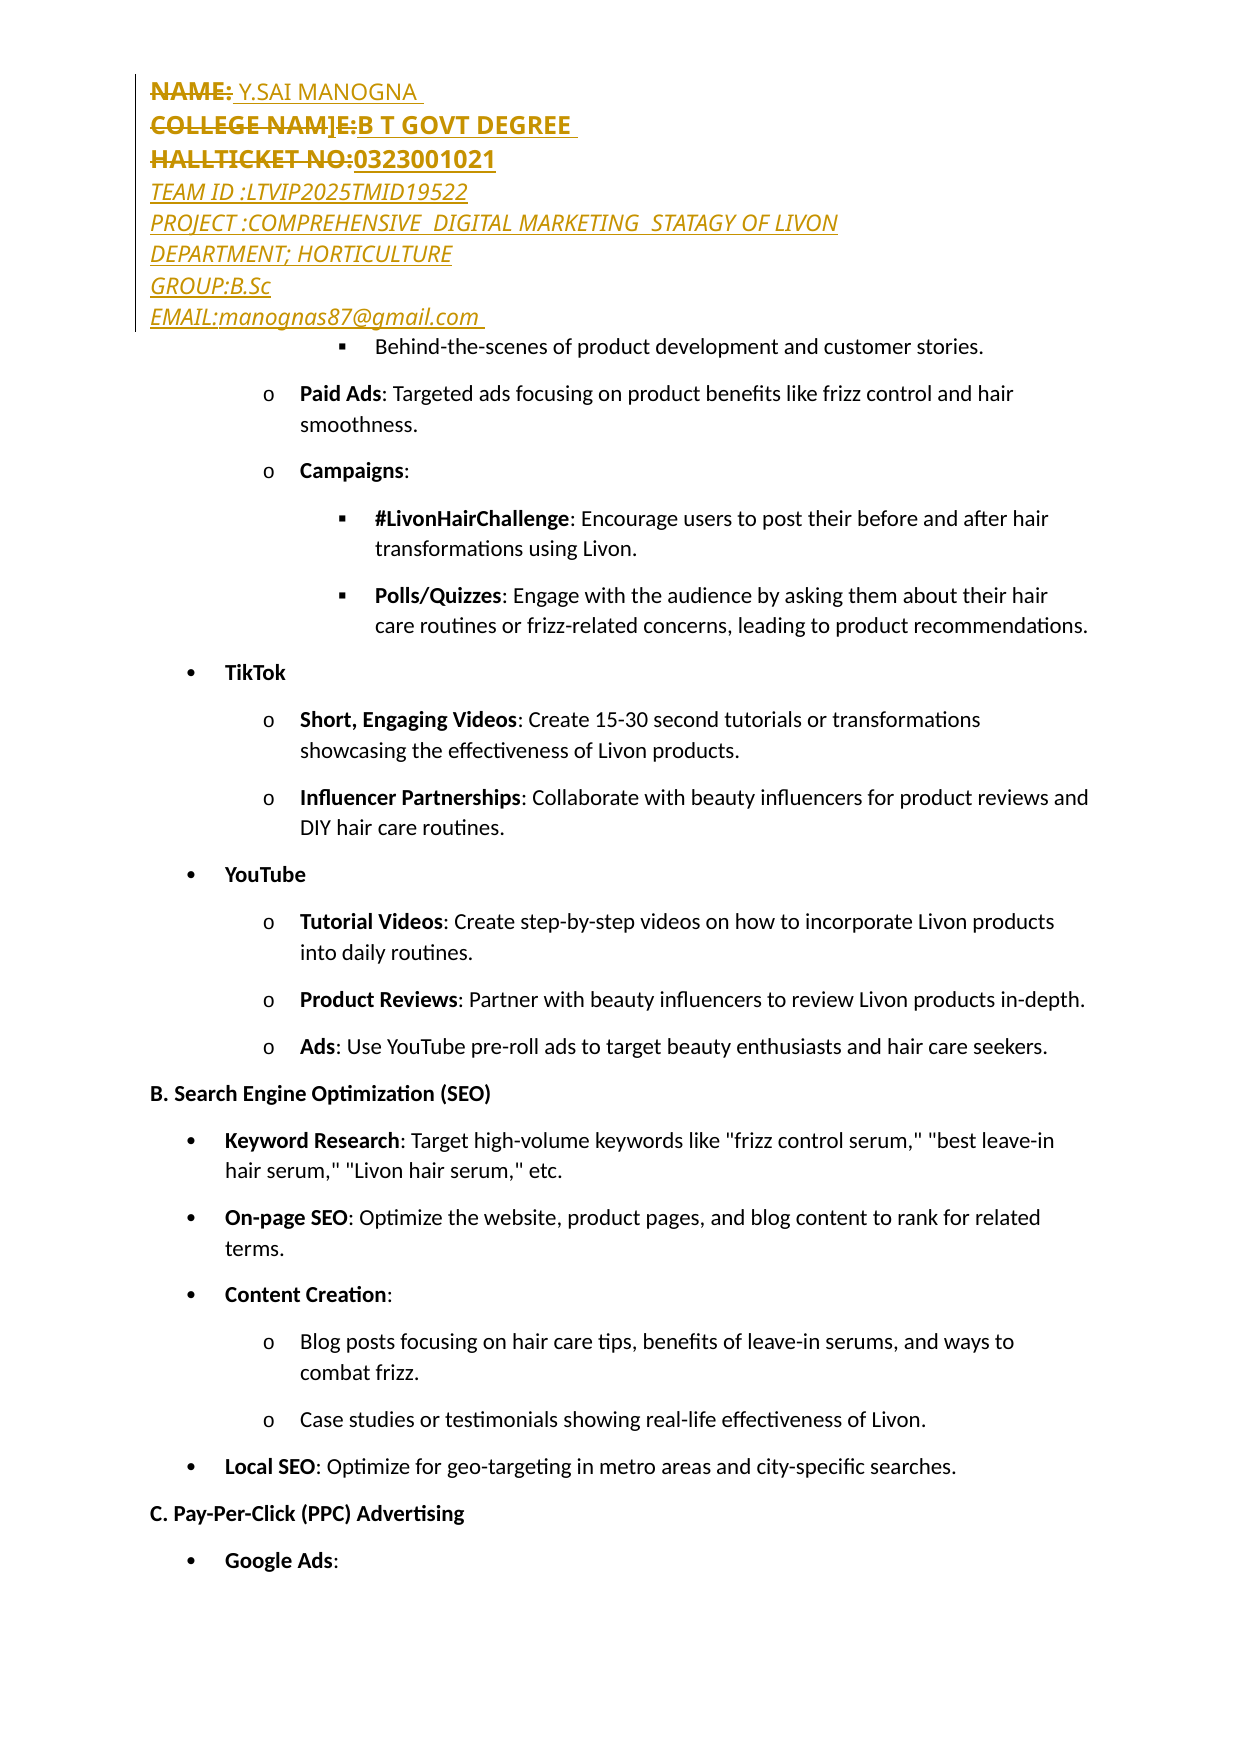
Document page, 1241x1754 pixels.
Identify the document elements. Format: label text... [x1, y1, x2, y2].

list Ads: Use YouTube pre-roll ads to target beauty enthusiasts and hair care seekers. [262, 1032, 1090, 1061]
list Campaigns: [262, 457, 1090, 485]
list Influencer Partnerships: Collaborate with beauty influencers for product reviews and DIY hair care routines. [262, 783, 1090, 841]
list Short, Engaging Videos: Create 15-30 second tutorials or transformations showcasing the effectiveness of Livon products. [262, 705, 1090, 764]
list Content Creation: [187, 1281, 1090, 1309]
list Tutorial Videos: Create step-by-step videos on how to incorporate Livon products into daily routines. [262, 907, 1090, 966]
list Behind-the-scenes of product development and customer stories. [337, 332, 1090, 360]
list YouTube [187, 860, 1090, 888]
list Paid Ads: Targeted ads focusing on product benefits like frizz control and hair smoothness. [262, 379, 1090, 438]
list #LivonHairChallenge: Encourage users to post their before and after hair transformations using Livon. [337, 504, 1090, 562]
text C. Pay-Per-Click (PPC) Advertising [150, 1499, 1090, 1527]
list Polls/Quizzes: Engage with the audience by asking them about their hair care routines or frizz-related concerns, leading to product recommendations. [337, 581, 1090, 639]
text B. Search Engine Optimization (SEO) [150, 1079, 1090, 1108]
list Local SEO: Optimize for geo-targeting in metro areas and city-specific searches. [187, 1452, 1090, 1481]
list Google Ads: [187, 1546, 1090, 1574]
list Case studies or testimonials showing real-life effectiveness of Livon. [262, 1405, 1090, 1434]
list Keyword Research: Target high-volume keywords like "frizz control serum," "best leave-in hair serum," "Livon hair serum," etc. [187, 1126, 1090, 1185]
list Product Reviews: Partner with beauty influencers to review Livon products in-depth. [262, 985, 1090, 1013]
list On-page SEO: Optimize the website, product pages, and blog content to rank for related terms. [187, 1203, 1090, 1262]
list TikTok [187, 658, 1090, 686]
list Blog posts focusing on hair care tips, benefits of leave-in serums, and ways to combat frizz. [262, 1327, 1090, 1386]
